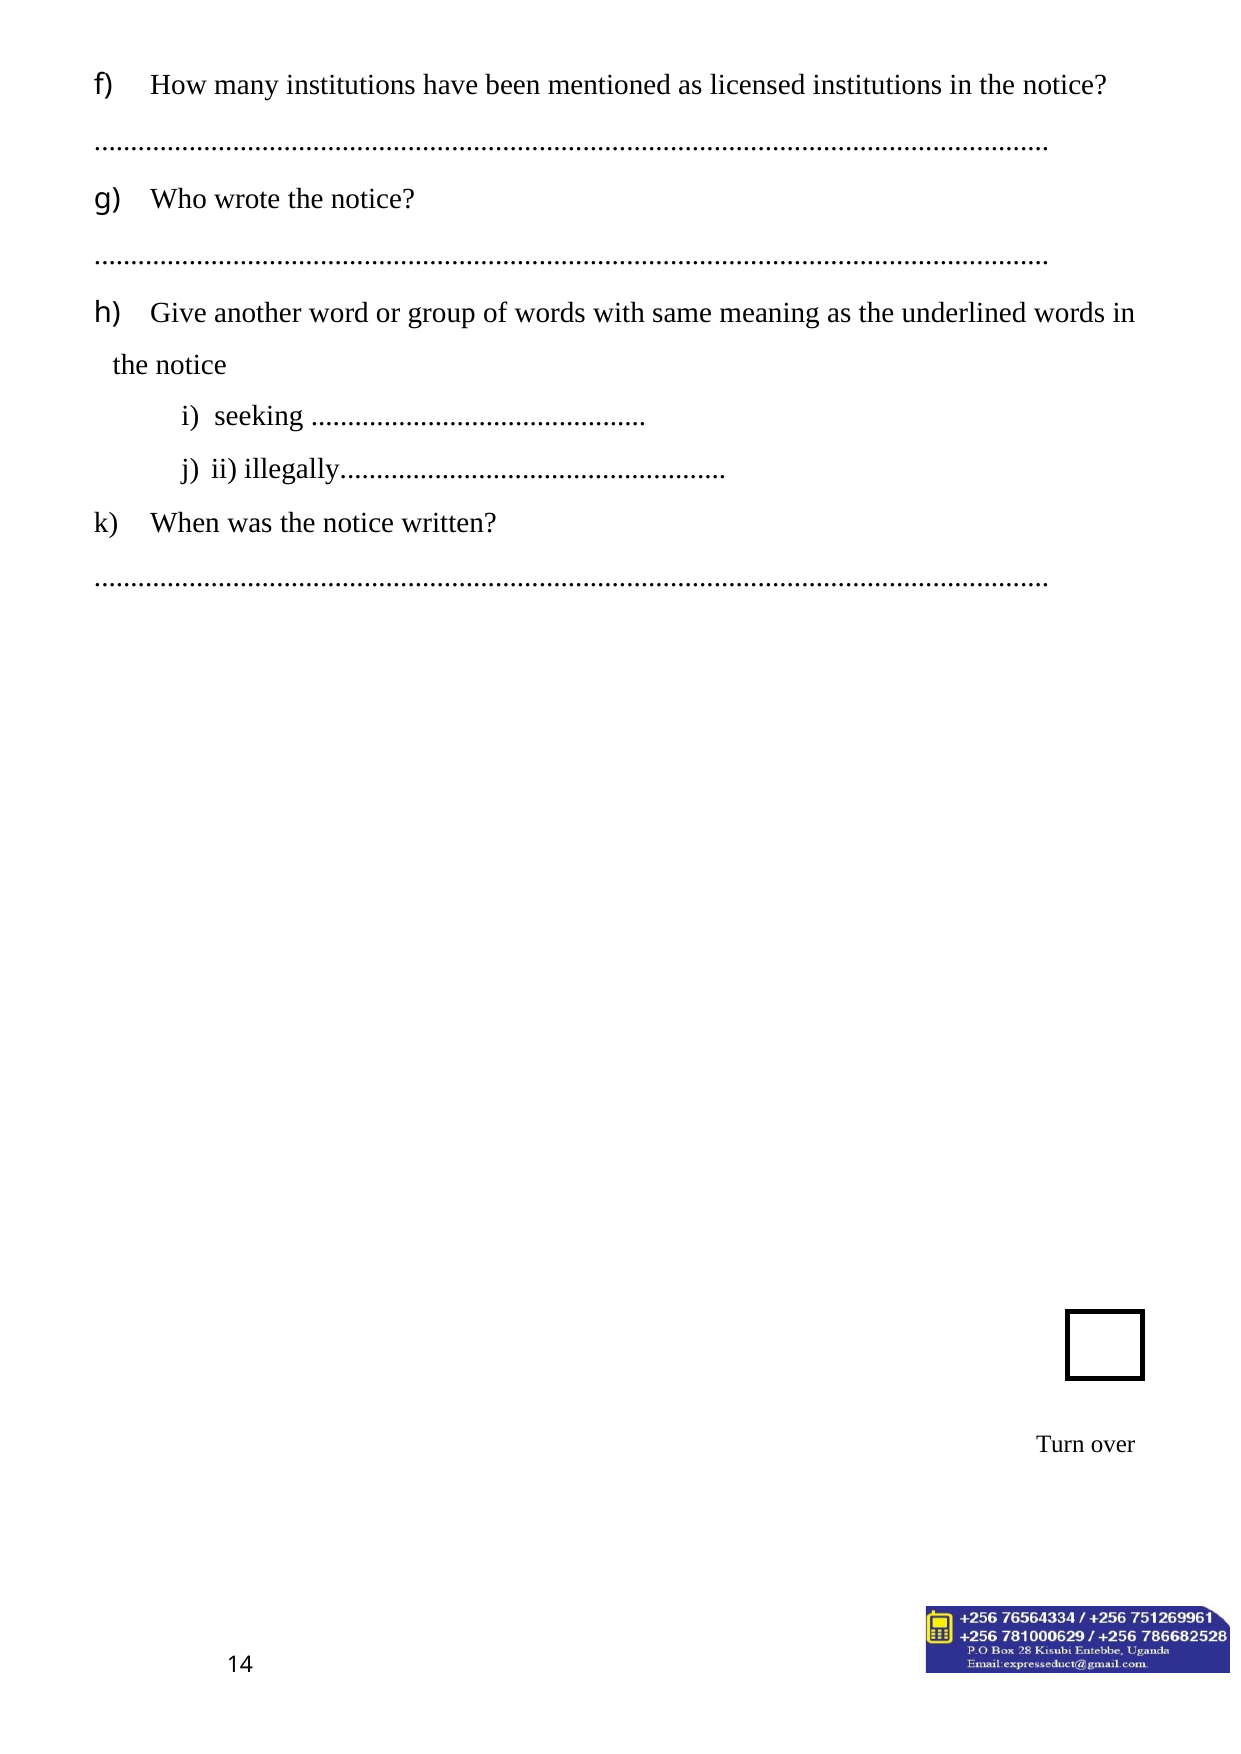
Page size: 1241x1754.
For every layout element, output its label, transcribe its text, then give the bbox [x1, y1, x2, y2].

text k) When was the notice written? [94, 505, 1230, 539]
picture [925, 1606, 1230, 1673]
text Turn over [64, 1429, 1230, 1458]
text j) ii) illegally..................................................... [181, 451, 1230, 485]
text i) seeking .............................................. [181, 398, 1230, 431]
list Who wrote the notice? [94, 177, 1230, 217]
text ................................................................................................................................... [94, 237, 1230, 270]
list How many institutions have been mentioned as licensed institutions in the notice? [94, 64, 1148, 103]
list Give another word or group of words with same meaning as the underlined words in the notice [94, 291, 1153, 381]
text ................................................................................................................................... [94, 559, 1230, 593]
text ................................................................................................................................... [94, 123, 1230, 157]
